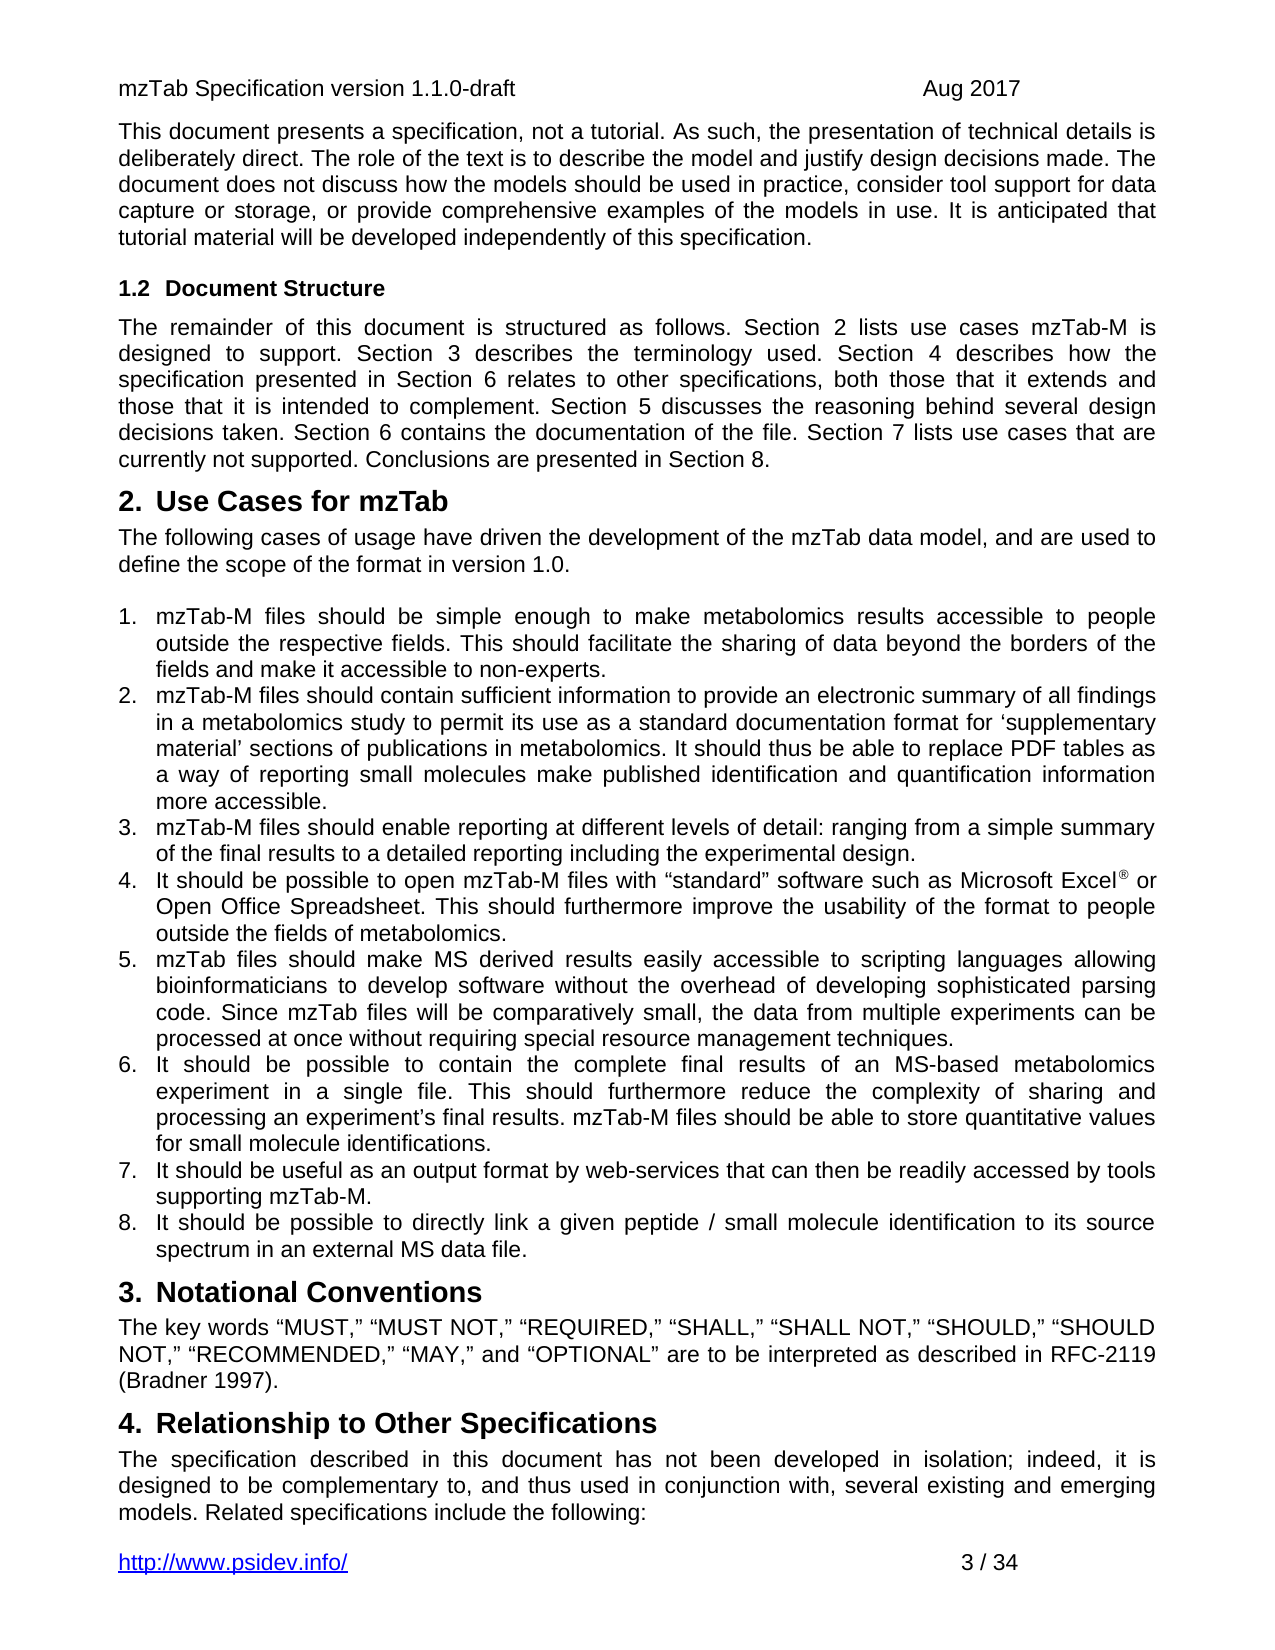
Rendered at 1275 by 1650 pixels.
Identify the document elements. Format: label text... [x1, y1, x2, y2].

text The specification described in this document has not been developed in isolation; indeed, it is designed to be complementary to, and thus used in conjunction with, several existing and emerging models. Related specifications include the following: [118, 1446, 1157, 1525]
subtitle Document Structure [118, 275, 1157, 301]
list mzTab-M files should contain sufficient information to provide an electronic summary of all findings in a metabolomics study to permit its use as a standard documentation format for ‘supplementary material’ sections of publications in metabolomics. It should thus be able to replace PDF tables as a way of reporting small molecules make published identification and quantification information more accessible. [118, 682, 1157, 814]
text The following cases of usage have driven the development of the mzTab data model, and are used to define the scope of the format in version 1.0. [118, 524, 1157, 577]
list It should be useful as an output format by web-services that can then be readily accessed by tools supporting mzTab-M. [118, 1157, 1157, 1209]
text This document presents a specification, not a tutorial. As such, the presentation of technical details is deliberately direct. The role of the text is to describe the model and justify design decisions made. The document does not discuss how the models should be used in practice, consider tool support for data capture or storage, or provide comprehensive examples of the models in use. It is anticipated that tutorial material will be developed independently of this specification. [118, 118, 1157, 250]
list mzTab-M files should be simple enough to make metabolomics results accessible to people outside the respective fields. This should facilitate the sharing of data beyond the borders of the fields and make it accessible to non-experts. [118, 603, 1157, 682]
subtitle Notational Conventions [118, 1274, 1157, 1308]
text The remainder of this document is structured as follows. Section 2 lists use cases mzTab-M is designed to support. Section 3 describes the terminology used. Section 4 describes how the specification presented in Section 6 relates to other specifications, both those that it extends and those that it is intended to complement. Section 5 discusses the reasoning behind several design decisions taken. Section 6 contains the documentation of the file. Section 7 lists use cases that are currently not supported. Conclusions are presented in Section 8. [118, 314, 1157, 472]
subtitle Relationship to Other Specifications [118, 1406, 1157, 1439]
list mzTab-M files should enable reporting at different levels of detail: ranging from a simple summary of the final results to a detailed reporting including the experimental design. [118, 814, 1157, 867]
list It should be possible to contain the complete final results of an MS-based metabolomics experiment in a single file. This should furthermore reduce the complexity of sharing and processing an experiment’s final results. mzTab-M files should be able to store quantitative values for small molecule identifications. [118, 1051, 1157, 1157]
list mzTab files should make MS derived results easily accessible to scripting languages allowing bioinformaticians to develop software without the overhead of developing sophisticated parsing code. Since mzTab files will be comparatively small, the data from multiple experiments can be processed at once without requiring special resource management techniques. [118, 946, 1157, 1051]
text The key words “MUST,” “MUST NOT,” “REQUIRED,” “SHALL,” “SHALL NOT,” “SHOULD,” “SHOULD NOT,” “RECOMMENDED,” “MAY,” and “OPTIONAL” are to be interpreted as described in RFC-2119 (Bradner 1997). [118, 1314, 1157, 1393]
list It should be possible to directly link a given peptide / small molecule identification to its source spectrum in an external MS data file. [118, 1209, 1157, 1262]
list It should be possible to open mzTab-M files with “standard” software such as Microsoft Excel® or Open Office Spreadsheet. This should furthermore improve the usability of the format to people outside the fields of metabolomics. [118, 867, 1157, 946]
subtitle Use Cases for mzTab [118, 484, 1157, 518]
